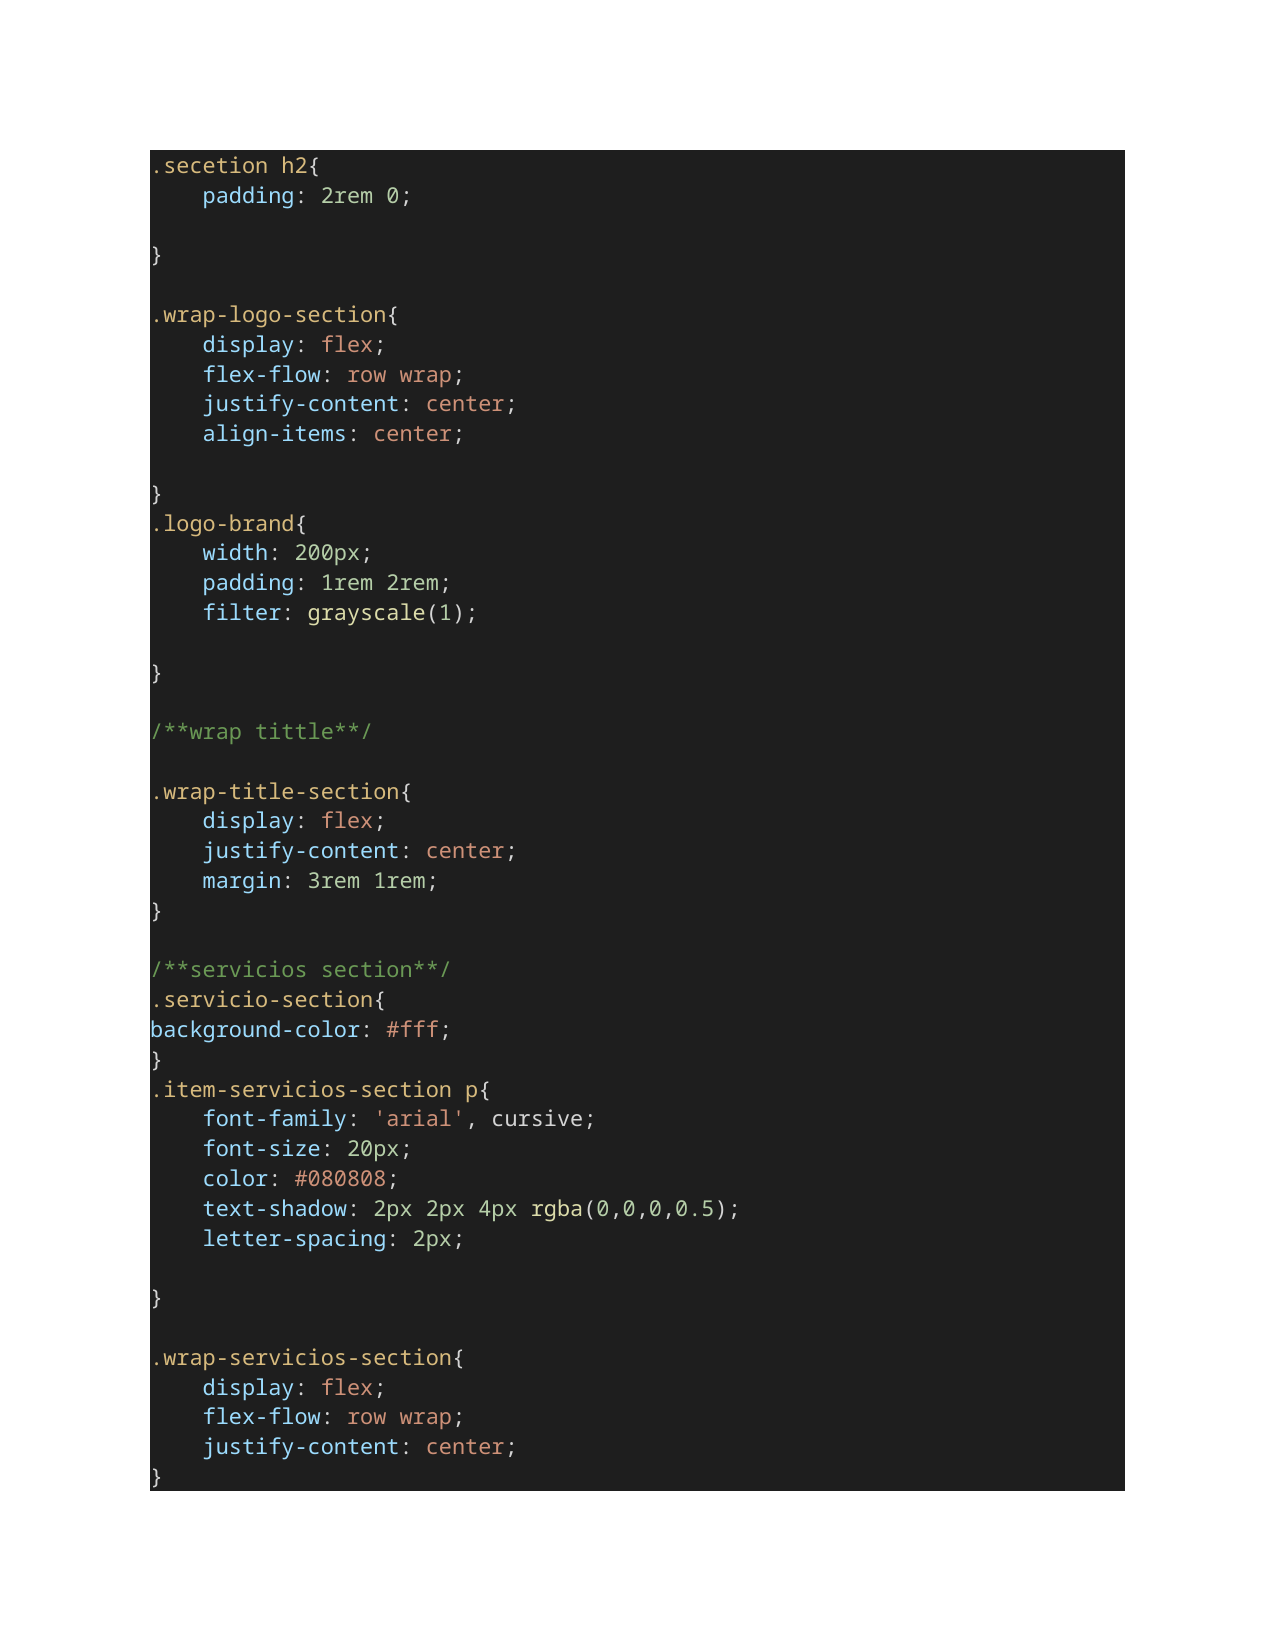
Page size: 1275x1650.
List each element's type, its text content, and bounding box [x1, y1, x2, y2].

text font-family: 'arial', cursive; [150, 1103, 1125, 1133]
text .wrap-servicios-section{ [150, 1342, 1125, 1371]
text padding: 1rem 2rem; [150, 567, 1125, 597]
text .wrap-title-section{ [150, 776, 1125, 805]
text .servicio-section{ [150, 984, 1125, 1014]
text /**servicios section**/ [150, 954, 1125, 984]
text } [150, 1044, 1125, 1073]
text } [150, 656, 1125, 686]
text .wrap-logo-section{ [150, 299, 1125, 329]
text filter: grayscale(1); [150, 597, 1125, 627]
text flex-flow: row wrap; [150, 1401, 1125, 1431]
text letter-spacing: 2px; [150, 1222, 1125, 1252]
text } [150, 1282, 1125, 1312]
text } [150, 478, 1125, 507]
text justify-content: center; [150, 1431, 1125, 1461]
text padding: 2rem 0; [150, 180, 1125, 209]
text text-shadow: 2px 2px 4px rgba(0,0,0,0.5); [150, 1193, 1125, 1222]
text .item-servicios-section p{ [150, 1073, 1125, 1103]
text margin: 3rem 1rem; [150, 865, 1125, 895]
text display: flex; [150, 805, 1125, 835]
text font-size: 20px; [150, 1133, 1125, 1163]
text } [150, 239, 1125, 269]
text .secetion h2{ [150, 150, 1125, 180]
text justify-content: center; [150, 835, 1125, 865]
text } [150, 895, 1125, 924]
text align-items: center; [150, 418, 1125, 448]
text } [150, 1461, 1125, 1491]
text /**wrap tittle**/ [150, 716, 1125, 746]
text flex-flow: row wrap; [150, 358, 1125, 388]
text display: flex; [150, 329, 1125, 358]
text justify-content: center; [150, 388, 1125, 418]
text .logo-brand{ [150, 507, 1125, 537]
text width: 200px; [150, 537, 1125, 567]
text color: #080808; [150, 1163, 1125, 1193]
text background-color: #fff; [150, 1014, 1125, 1044]
text display: flex; [150, 1371, 1125, 1401]
